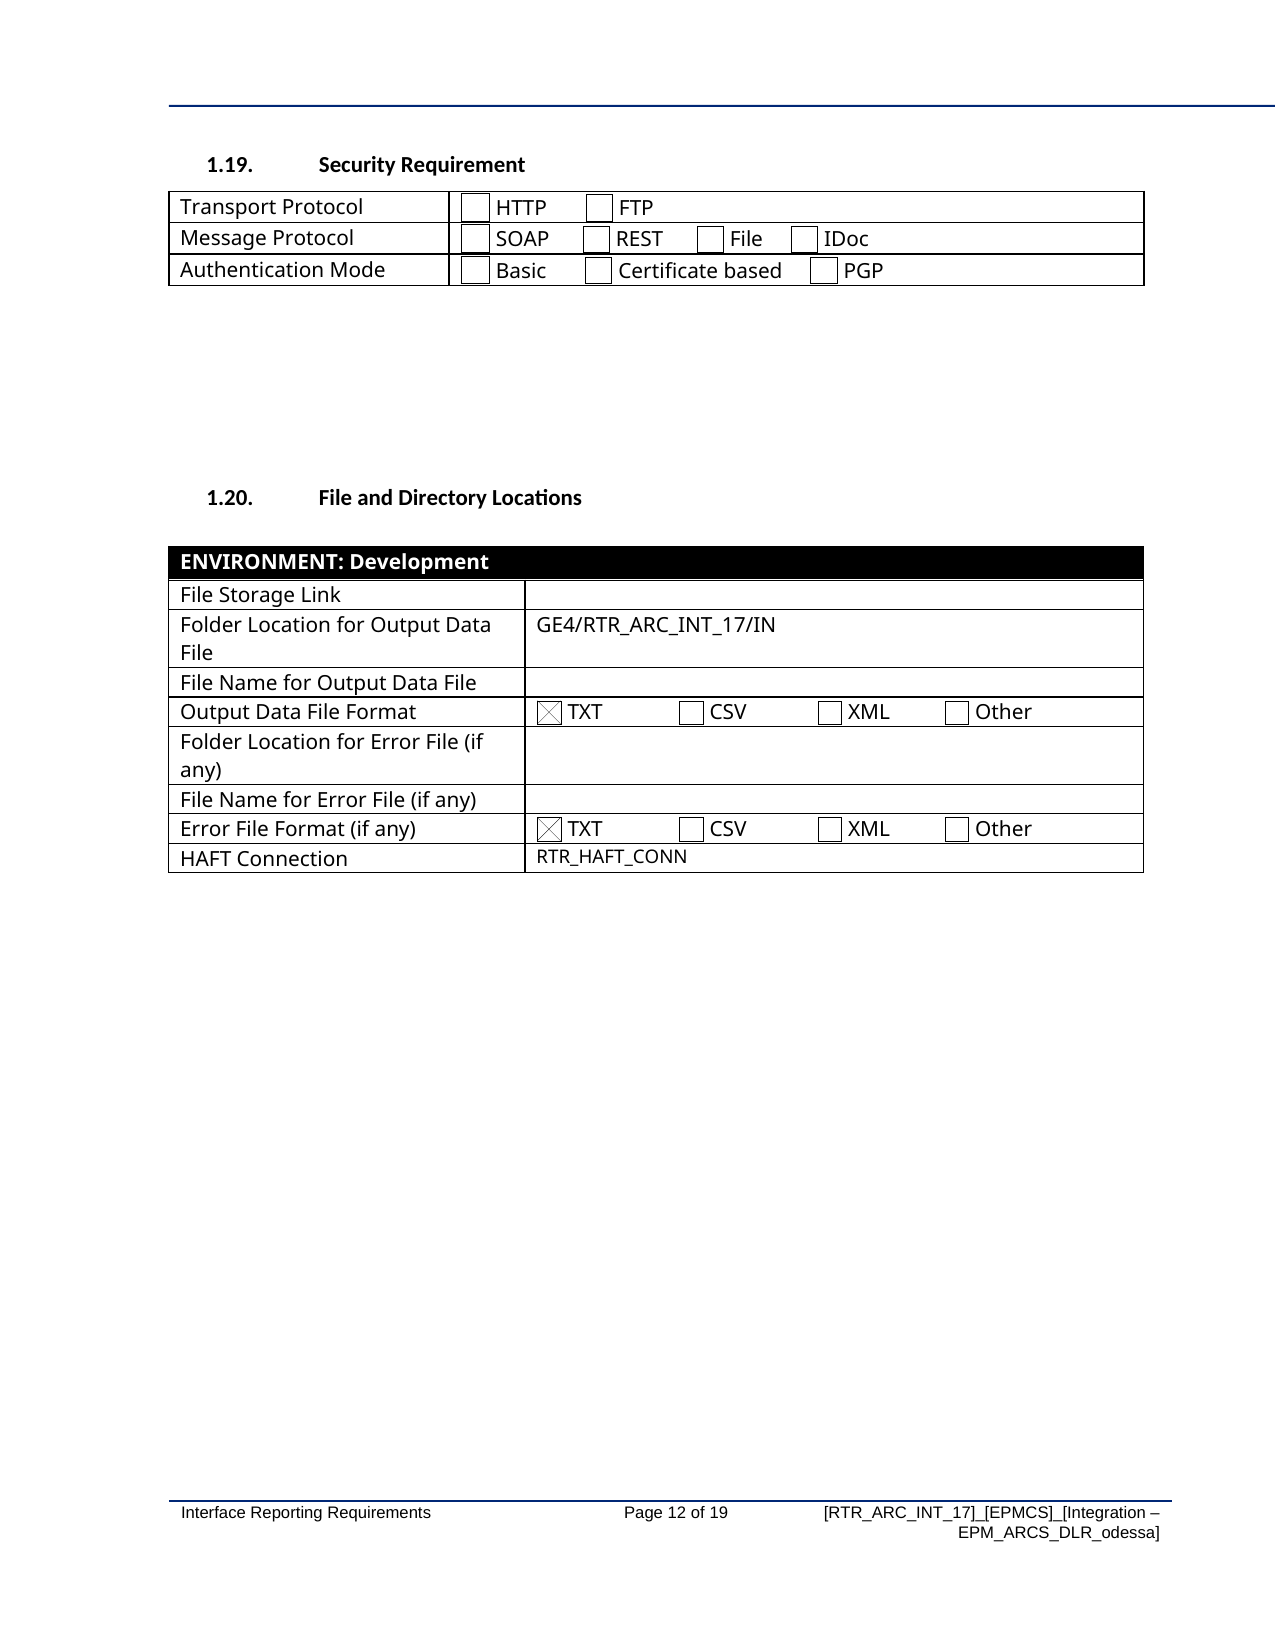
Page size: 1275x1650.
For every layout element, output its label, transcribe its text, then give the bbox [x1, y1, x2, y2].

table_cell [526, 727, 1143, 784]
table_cell Authentication Mode [170, 255, 448, 284]
table_cell [526, 785, 1143, 813]
table_header HTTP FTP [450, 192, 1143, 222]
table_header File Storage Link [169, 581, 524, 609]
table_header ENVIRONMENT: Development [169, 547, 1143, 579]
table_cell [526, 668, 1143, 696]
table_cell Folder Location for Output Data File [169, 610, 524, 667]
subtitle File and Directory Locations [206, 483, 1125, 511]
table_cell GE4/RTR_ARC_INT_17/IN [526, 610, 1143, 667]
table_cell Error File Format (if any) [169, 814, 524, 843]
table_header Transport Protocol [170, 192, 448, 222]
table_cell RTR_HAFT_CONN [526, 844, 1143, 872]
table_cell TXT CSV XML Other [526, 814, 1143, 843]
table_cell File Name for Error File (if any) [169, 785, 524, 813]
table_cell Folder Location for Error File (if any) [169, 727, 524, 784]
table_cell SOAP REST File IDoc [450, 223, 1143, 253]
table_cell Message Protocol [170, 223, 448, 253]
table_header [526, 581, 1143, 609]
table_cell HAFT Connection [169, 844, 524, 872]
table_cell TXT CSV XML Other [526, 698, 1143, 726]
subtitle Security Requirement [206, 150, 1125, 178]
table_cell File Name for Output Data File [169, 668, 524, 696]
table_cell Basic Certificate based PGP [450, 255, 1143, 284]
table_cell Output Data File Format [169, 698, 524, 726]
